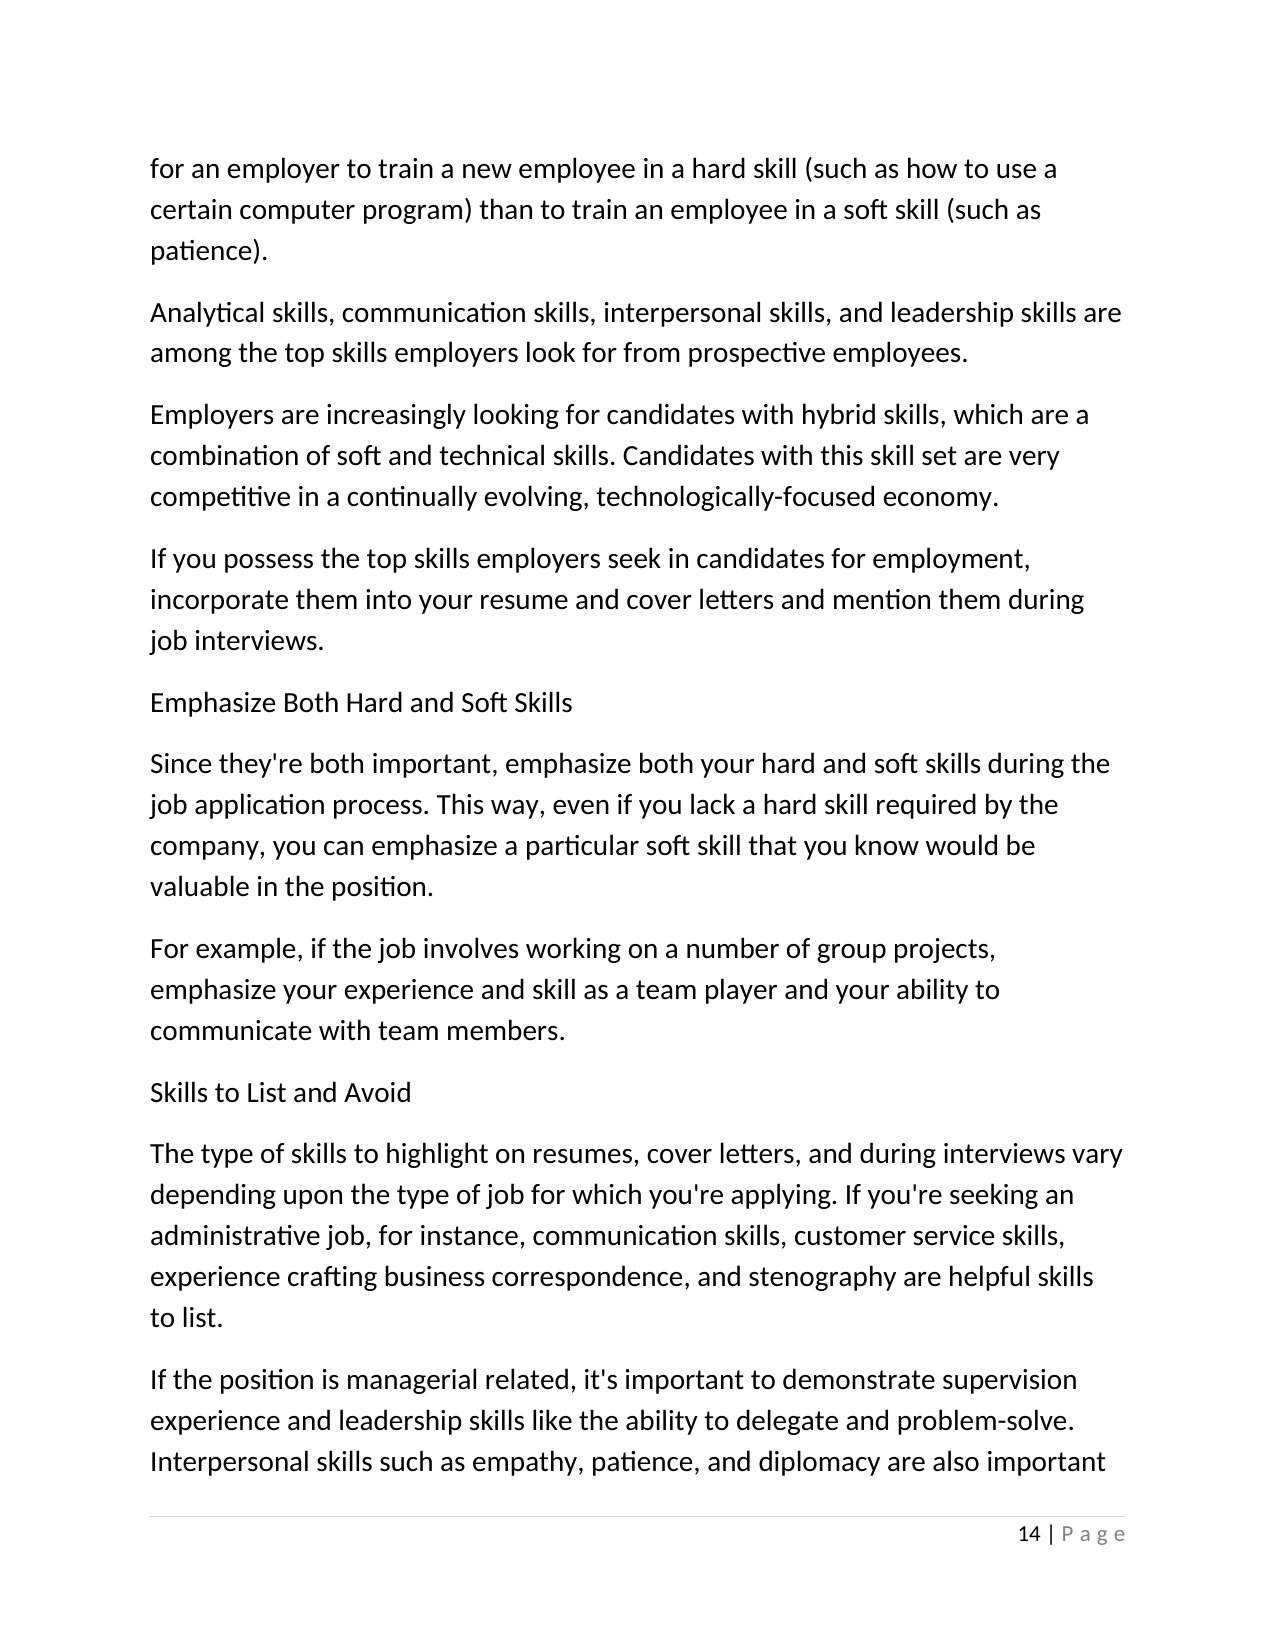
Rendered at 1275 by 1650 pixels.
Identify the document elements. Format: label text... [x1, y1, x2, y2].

text Analytical skills, communication skills, interpersonal skills, and leadership skills are among the top skills employers look for from prospective employees. [150, 294, 1125, 370]
text The type of skills to highlight on resumes, cover letters, and during interviews vary depending upon the type of job for which you're applying. If you're seeking an administrative job, for instance, communication skills, customer service skills, experience crafting business correspondence, and stenography are helpful skills to list. [150, 1135, 1125, 1335]
text Skills to List and Avoid [150, 1074, 1125, 1109]
text Since they're both important, emphasize both your hard and soft skills during the job application process. This way, even if you lack a hard skill required by the company, you can emphasize a particular soft skill that you know would be valuable in the position. [150, 745, 1125, 904]
text For example, if the job involves working on a number of group projects, emphasize your experience and skill as a team player and your ability to communicate with team members. [150, 930, 1125, 1047]
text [150, 1361, 1125, 1478]
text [150, 150, 1125, 267]
text Employers are increasingly looking for candidates with hybrid skills, which are a combination of soft and technical skills. Candidates with this skill set are very competitive in a continually evolving, technologically-focused economy. [150, 396, 1125, 514]
text Emphasize Both Hard and Soft Skills [150, 684, 1125, 719]
text If you possess the top skills employers seek in candidates for employment, incorporate them into your resume and cover letters and mention them during job interviews. [150, 540, 1125, 657]
